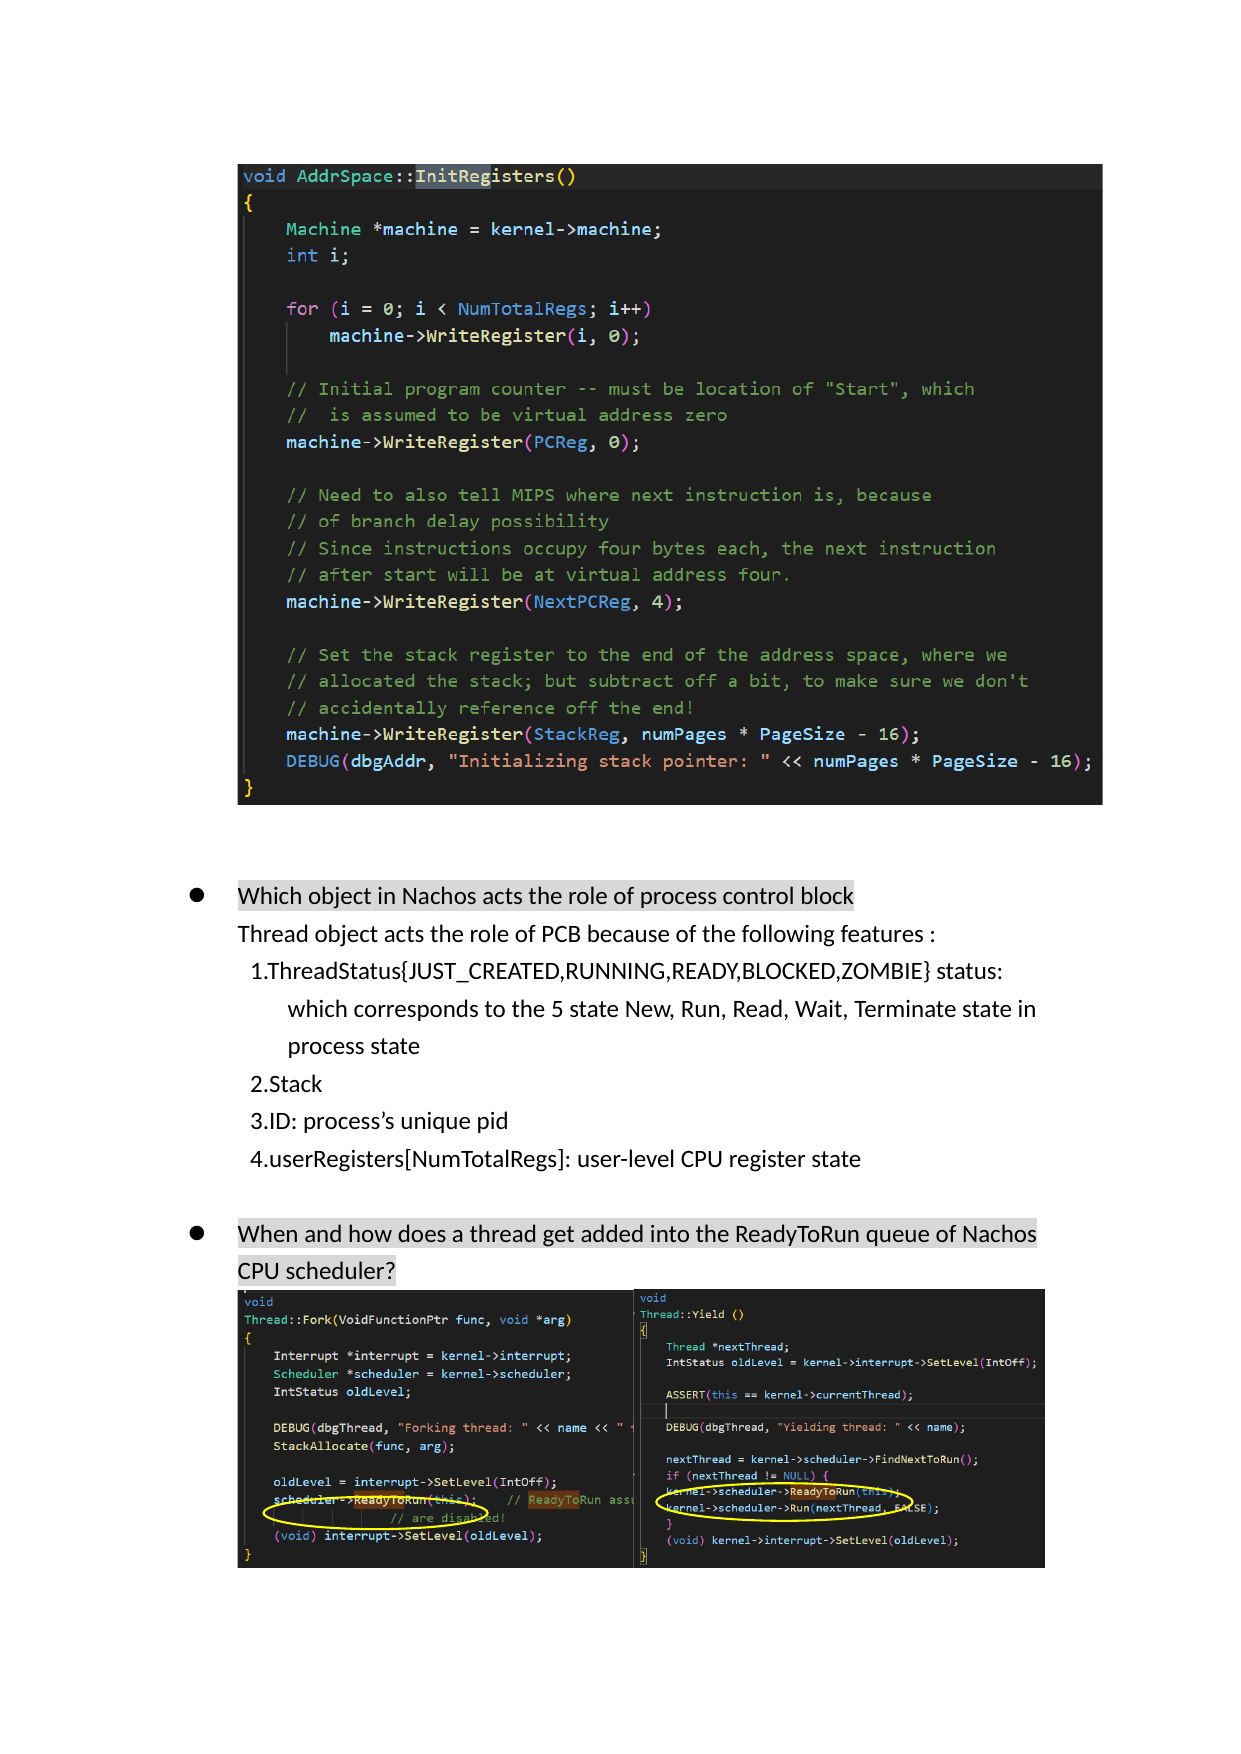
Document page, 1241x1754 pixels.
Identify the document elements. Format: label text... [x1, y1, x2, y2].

list which corresponds to the 5 state New, Run, Read, Wait, Terminate state in process state [287, 989, 1053, 1064]
picture [237, 1289, 1045, 1568]
list 3.ID: process’s unique pid [250, 1102, 1053, 1139]
text Thread object acts the role of PCB because of the following features : [212, 914, 1053, 952]
list 1.ThreadStatus{JUST_CREATED,RUNNING,READY,BLOCKED,ZOMBIE} status: [250, 952, 1053, 989]
picture [237, 164, 1103, 805]
list 2.Stack [250, 1064, 1053, 1102]
list When and how does a thread get added into the ReadyToRun queue of Nachos CPU scheduler? [187, 1214, 1053, 1289]
text 4.userRegisters[NumTotalRegs]: user-level CPU register state [200, 1139, 1053, 1177]
list Which object in Nachos acts the role of process control block [187, 877, 1053, 914]
